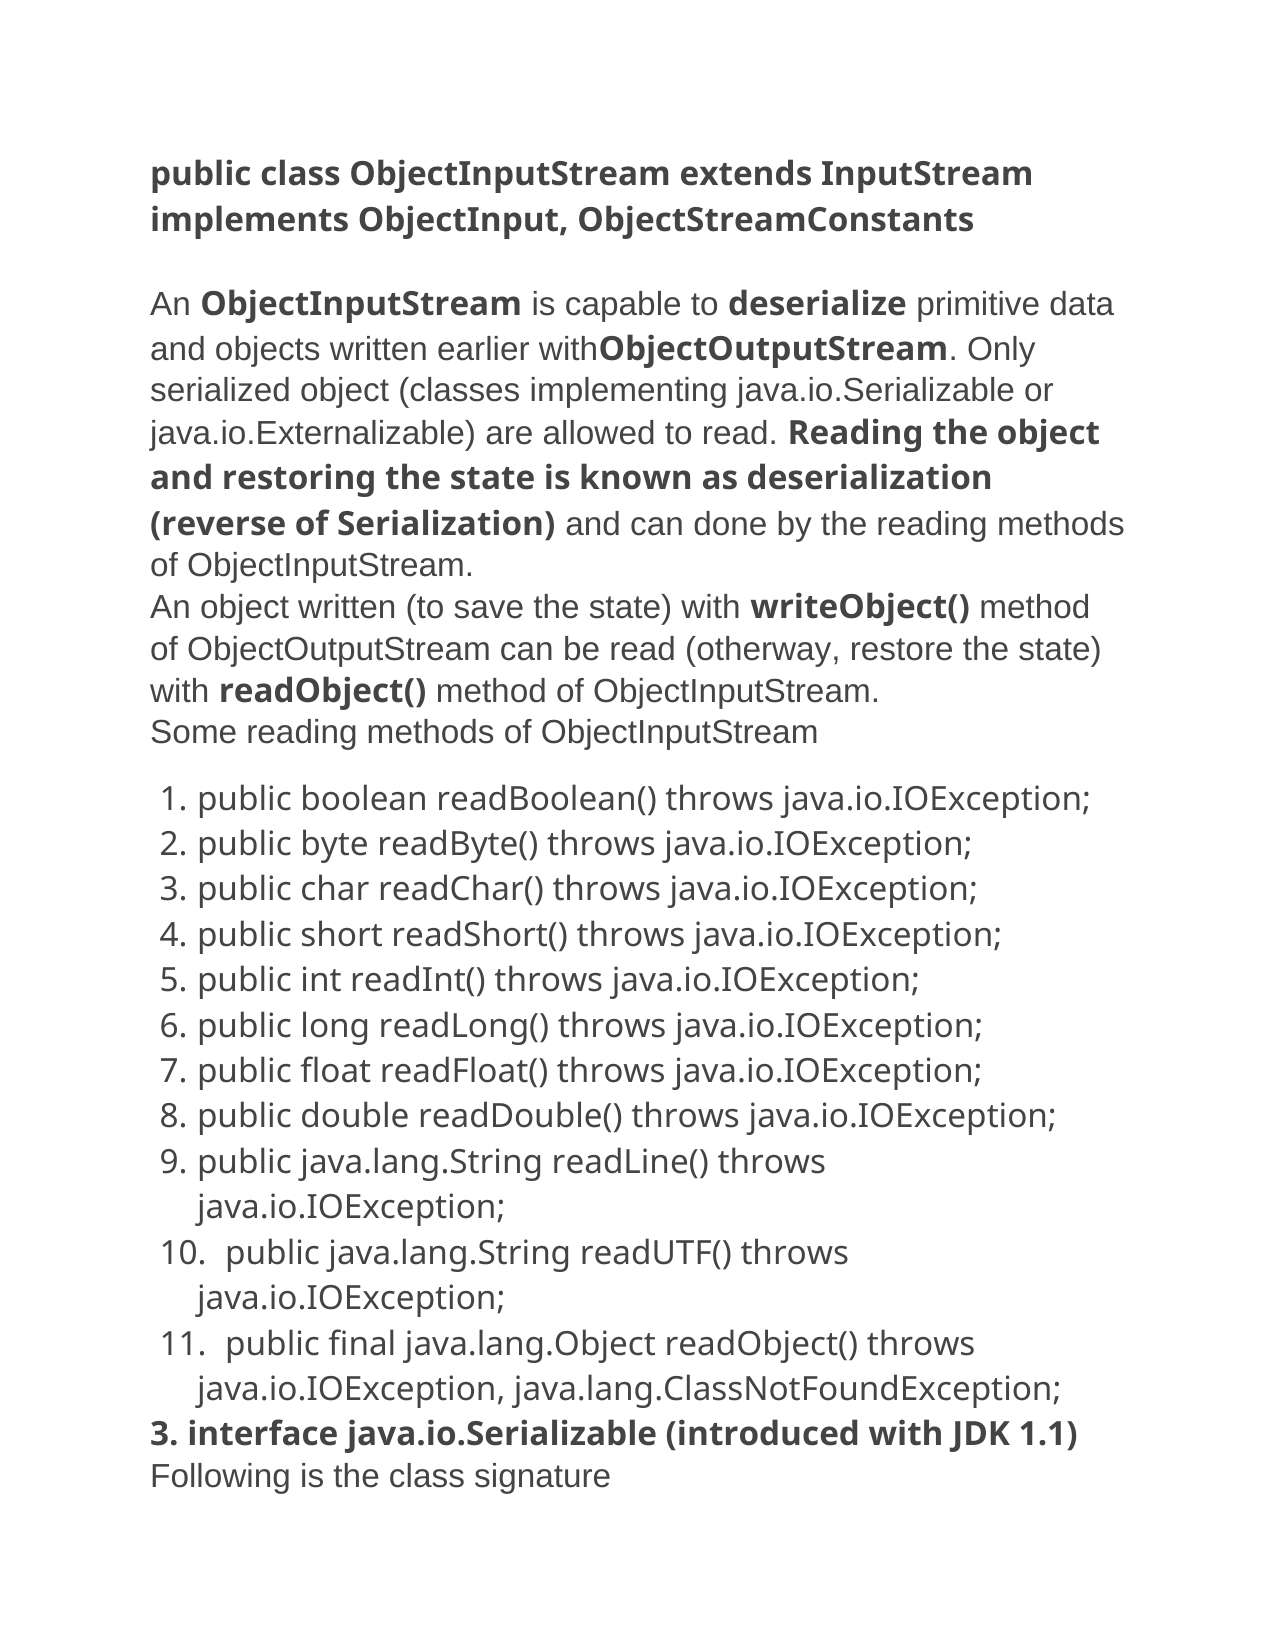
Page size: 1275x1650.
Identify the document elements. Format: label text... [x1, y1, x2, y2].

list public double readDouble() throws java.io.IOException; [159, 1092, 1125, 1138]
text An object written (to save the state) with writeObject() method of ObjectOutputStream can be read (otherway, restore the state) with readObject() method of ObjectInputStream. [150, 583, 1125, 712]
list public java.lang.String readLine() throws java.io.IOException; [159, 1138, 1125, 1228]
list public float readFloat() throws java.io.IOException; [159, 1047, 1125, 1092]
list public long readLong() throws java.io.IOException; [159, 1001, 1125, 1047]
text Following is the class signature [150, 1456, 1125, 1494]
text 3. interface java.io.Serializable (introduced with JDK 1.1) [150, 1410, 1125, 1456]
list public java.lang.String readUTF() throws java.io.IOException; [159, 1228, 1125, 1319]
list public int readInt() throws java.io.IOException; [159, 956, 1125, 1001]
list public final java.lang.Object readObject() throws java.io.IOException, java.lang.ClassNotFoundException; [159, 1319, 1125, 1410]
list public boolean readBoolean() throws java.io.IOException; [159, 774, 1125, 820]
list public byte readByte() throws java.io.IOException; [159, 820, 1125, 865]
list public char readChar() throws java.io.IOException; [159, 865, 1125, 911]
text public class ObjectInputStream extends InputStream implements ObjectInput, ObjectStreamConstants An ObjectInputStream is capable to deserialize primitive data and objects written earlier withObjectOutputStream. Only serialized object (classes implementing java.io.Serializable or java.io.Externalizable) are allowed to read. Reading the object and restoring the state is known as deserialization (reverse of Serialization) and can done by the reading methods of ObjectInputStream. [150, 150, 1125, 583]
text Some reading methods of ObjectInputStream [150, 712, 1125, 751]
list public short readShort() throws java.io.IOException; [159, 911, 1125, 956]
